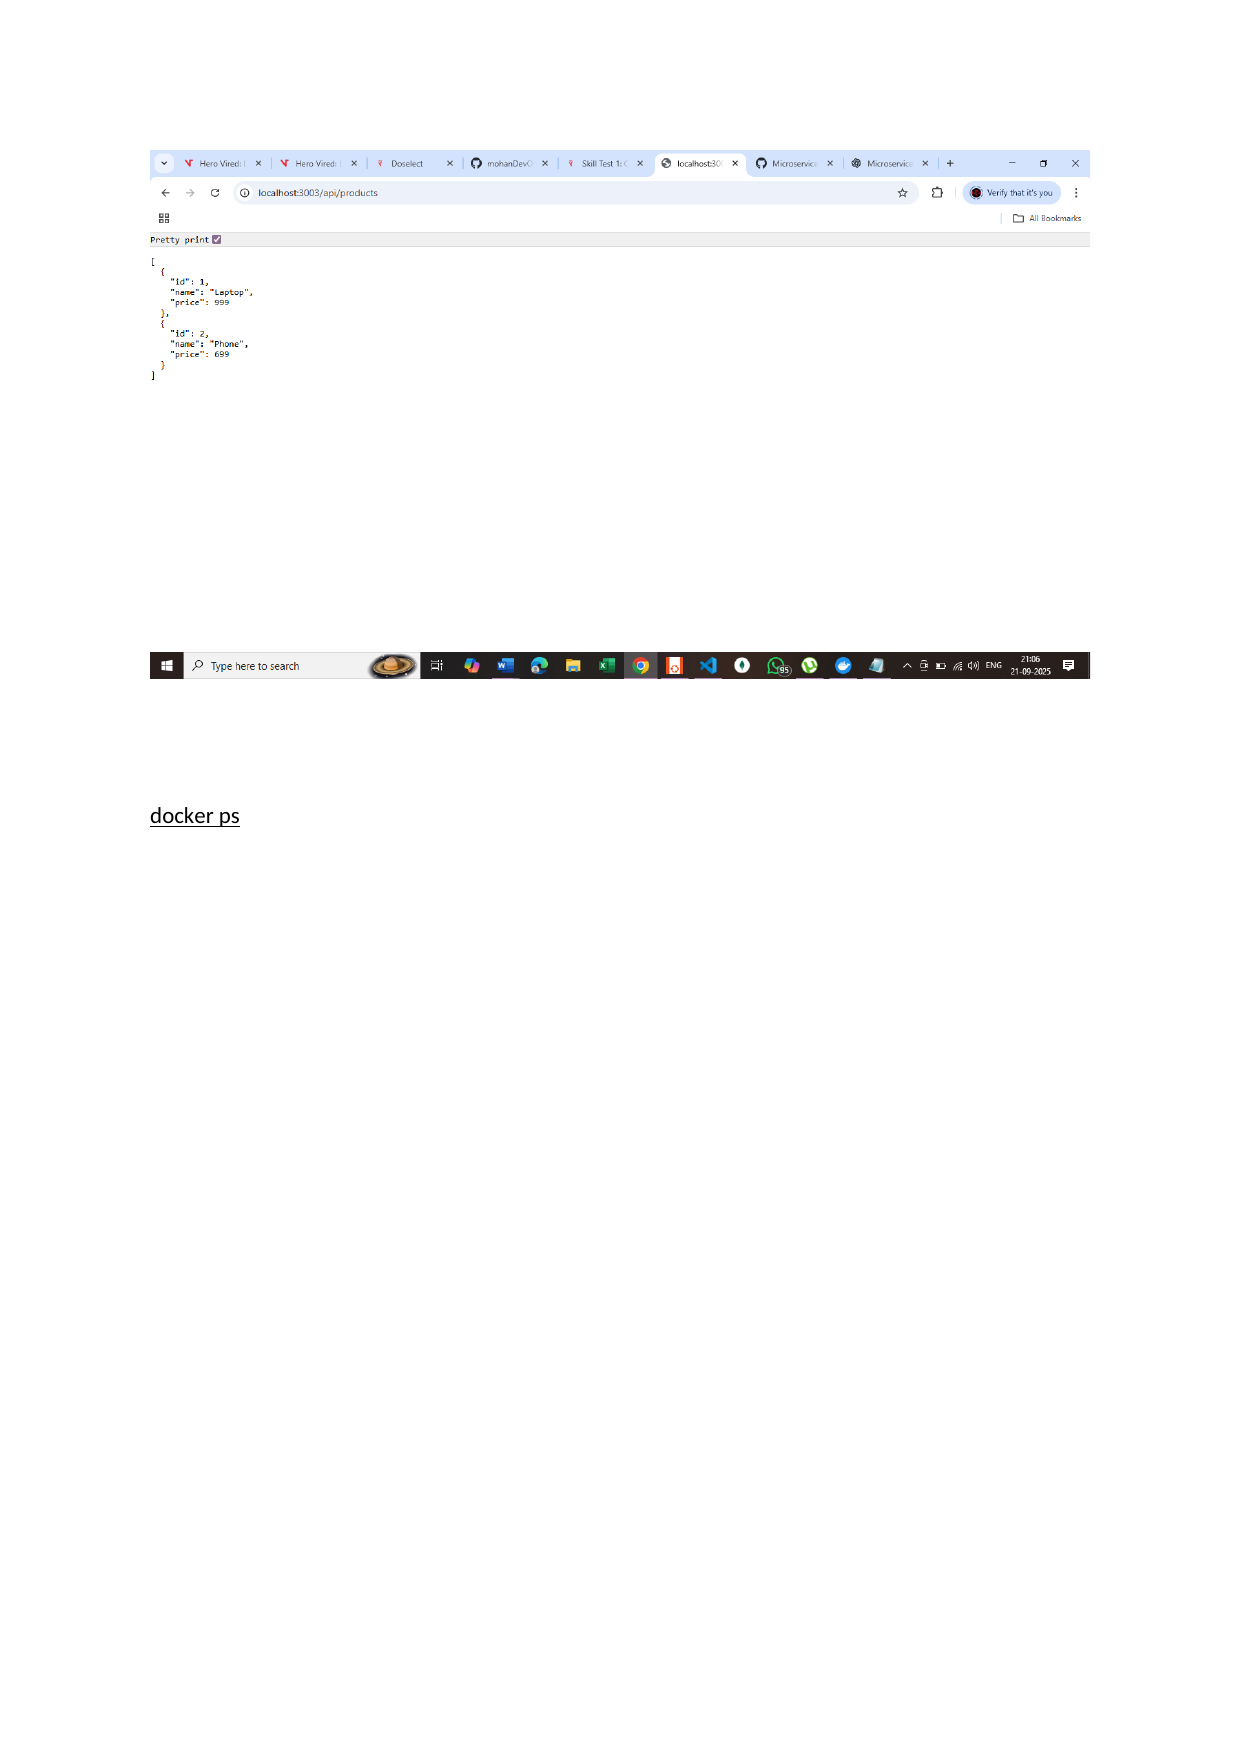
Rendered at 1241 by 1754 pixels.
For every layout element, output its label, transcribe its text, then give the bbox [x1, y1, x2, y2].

picture [150, 150, 1091, 679]
text http://localhost:3002/orders docker ps [150, 679, 1090, 830]
